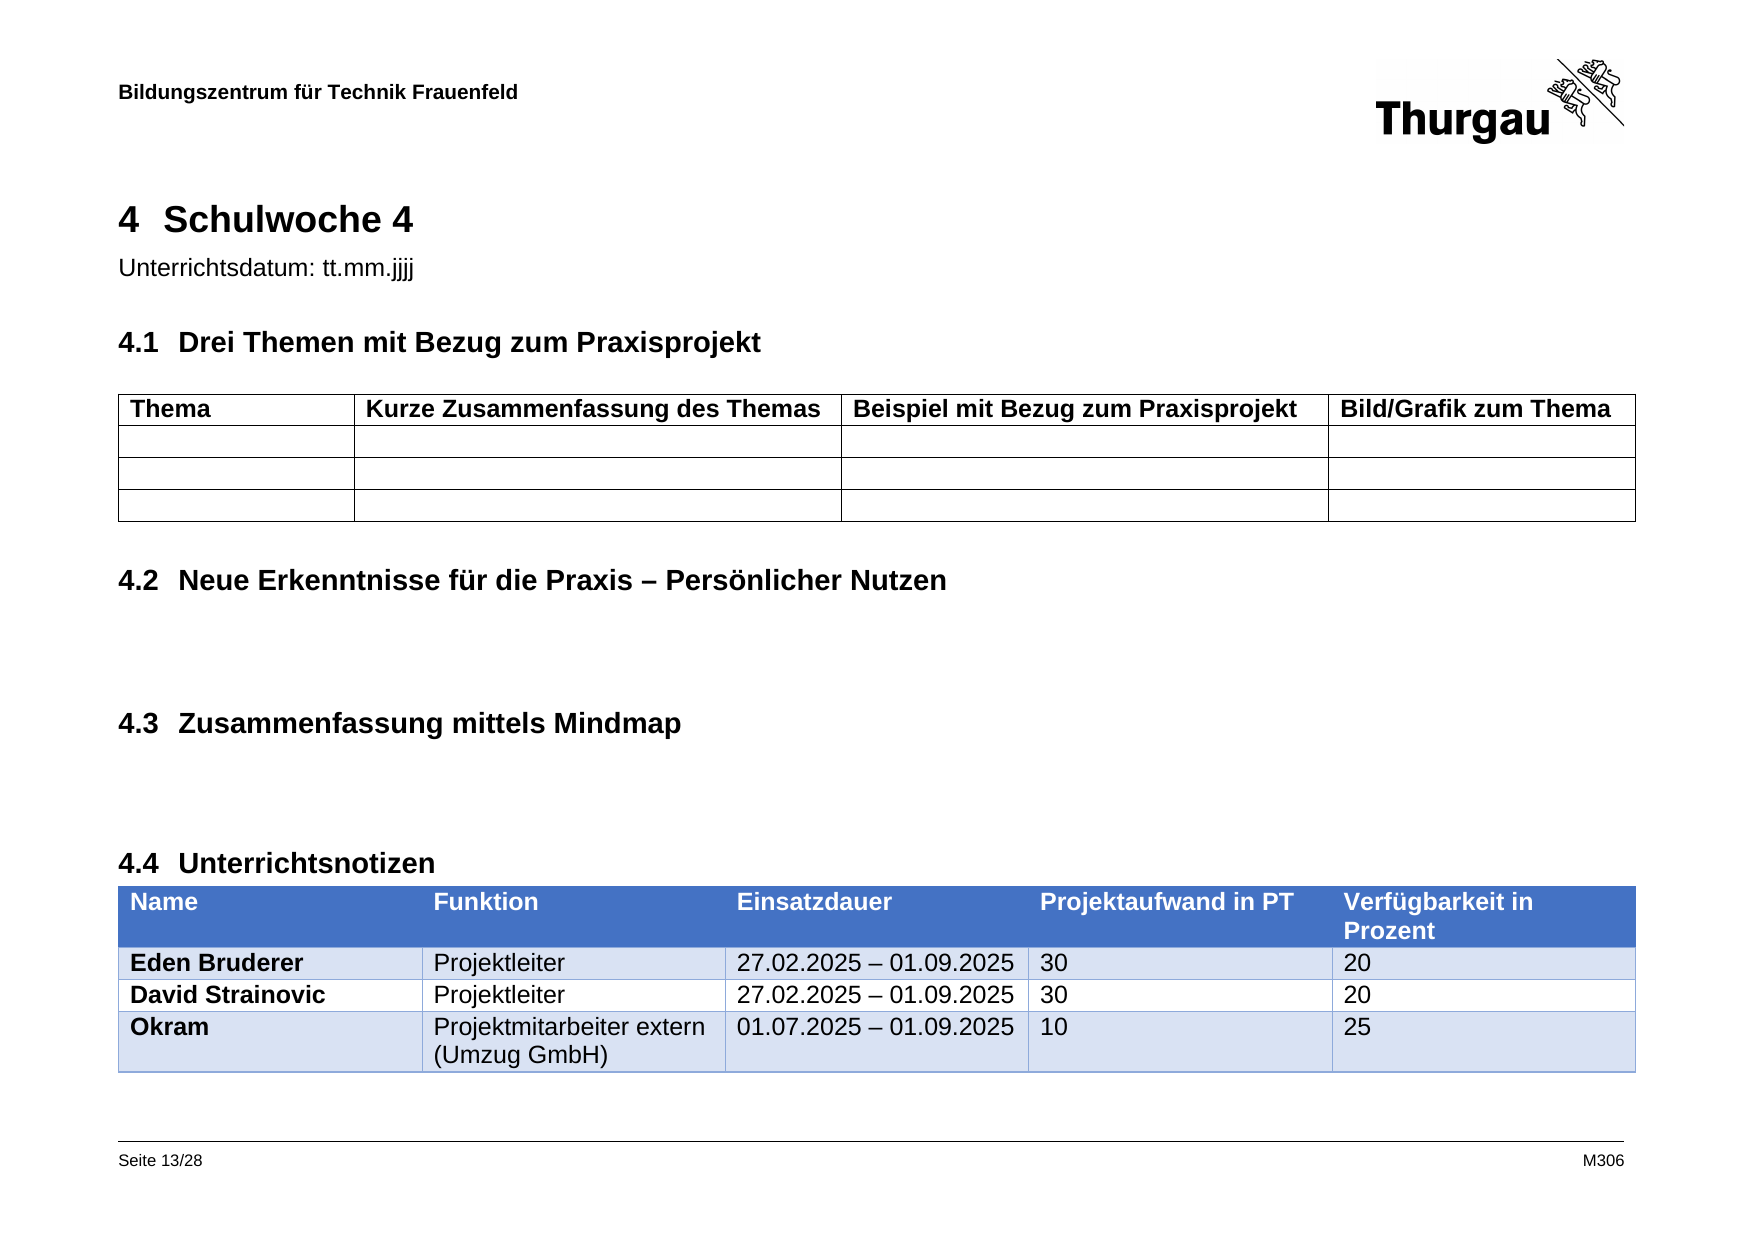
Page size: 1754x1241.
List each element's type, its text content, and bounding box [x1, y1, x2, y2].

text Unterrichtsdatum: tt.mm.jjjj [118, 253, 1636, 282]
subtitle Schulwoche 4 [118, 197, 1636, 240]
table_cell 30 [1029, 980, 1332, 1011]
table_cell [119, 458, 354, 489]
table_cell [1329, 490, 1635, 521]
table_header Name [119, 888, 422, 947]
table_header Einsatzdauer [726, 888, 1028, 947]
table_cell Eden Bruderer [119, 948, 422, 979]
table_cell 10 [1029, 1012, 1332, 1071]
table_cell 27.02.2025 – 01.09.2025 [726, 980, 1028, 1011]
subtitle Neue Erkenntnisse für die Praxis – Persönlicher Nutzen [118, 563, 1636, 597]
table_header Kurze Zusammenfassung des Themas [355, 395, 841, 425]
table_cell Okram [119, 1012, 422, 1071]
table_cell [1329, 458, 1635, 489]
table_cell [842, 426, 1328, 457]
picture [1376, 59, 1625, 144]
table_cell [842, 490, 1328, 521]
table_cell 20 [1333, 948, 1635, 979]
table_cell Projektleiter [423, 948, 725, 979]
subtitle Zusammenfassung mittels Mindmap [118, 706, 1636, 739]
table_cell 30 [1029, 948, 1332, 979]
table_cell 25 [1333, 1012, 1635, 1071]
table_cell [355, 426, 841, 457]
subtitle Drei Themen mit Bezug zum Praxisprojekt [118, 325, 1636, 358]
table_cell [355, 490, 841, 521]
table_header Projektaufwand in PT [1029, 888, 1332, 947]
table_header Funktion [423, 888, 725, 947]
table_cell David Strainovic [119, 980, 422, 1011]
table_cell [1329, 426, 1635, 457]
table_cell [119, 426, 354, 457]
table_header Bild/Grafik zum Thema [1329, 395, 1635, 425]
table_cell Projektmitarbeiter extern (Umzug GmbH) [423, 1012, 725, 1071]
table_cell [119, 490, 354, 521]
table_cell 27.02.2025 – 01.09.2025 [726, 948, 1028, 979]
table_cell Projektleiter [423, 980, 725, 1011]
table_header Verfügbarkeit in Prozent [1333, 888, 1635, 947]
table_cell 20 [1333, 980, 1635, 1011]
table_cell 01.07.2025 – 01.09.2025 [726, 1012, 1028, 1071]
table_cell [842, 458, 1328, 489]
table_cell [355, 458, 841, 489]
table_header Beispiel mit Bezug zum Praxisprojekt [842, 395, 1328, 425]
subtitle Unterrichtsnotizen [118, 847, 1636, 880]
table_header Thema [119, 395, 354, 425]
